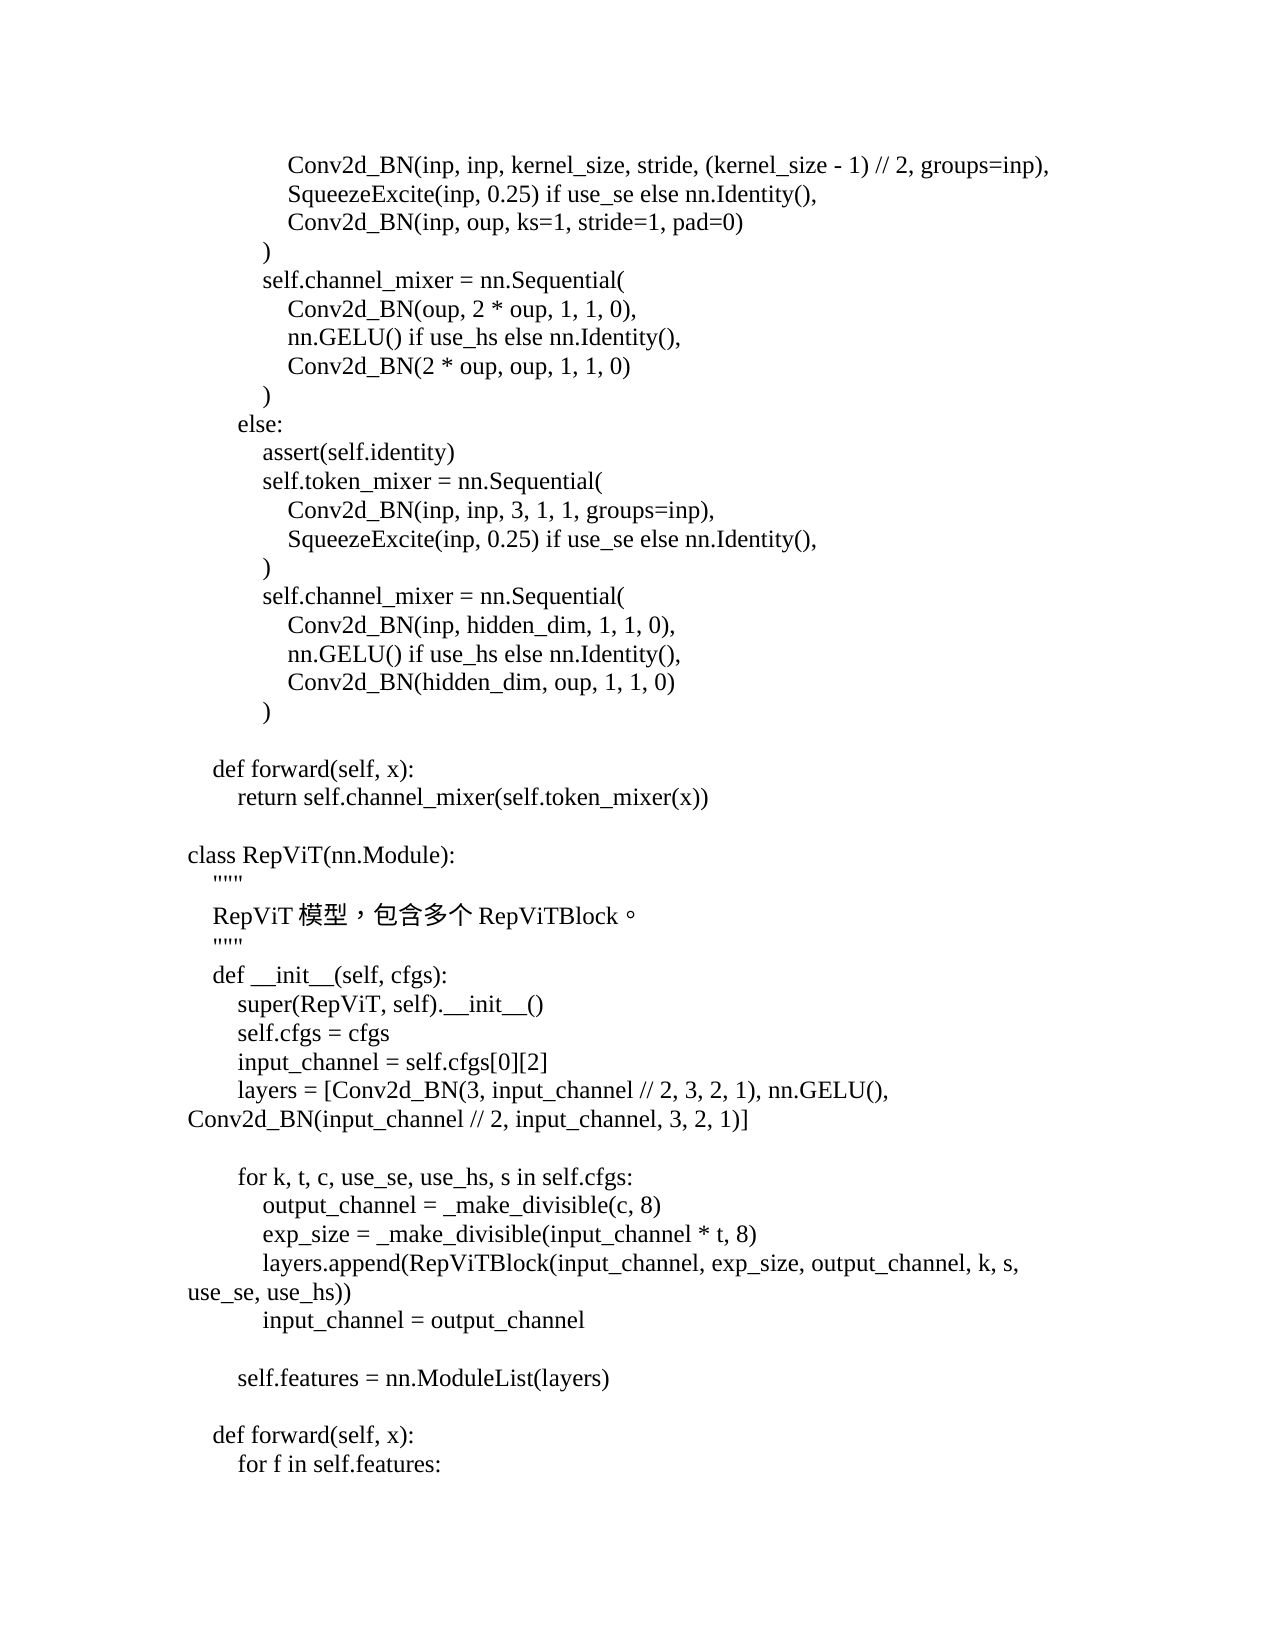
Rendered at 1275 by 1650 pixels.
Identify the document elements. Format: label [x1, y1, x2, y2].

text [187, 150, 1087, 1478]
